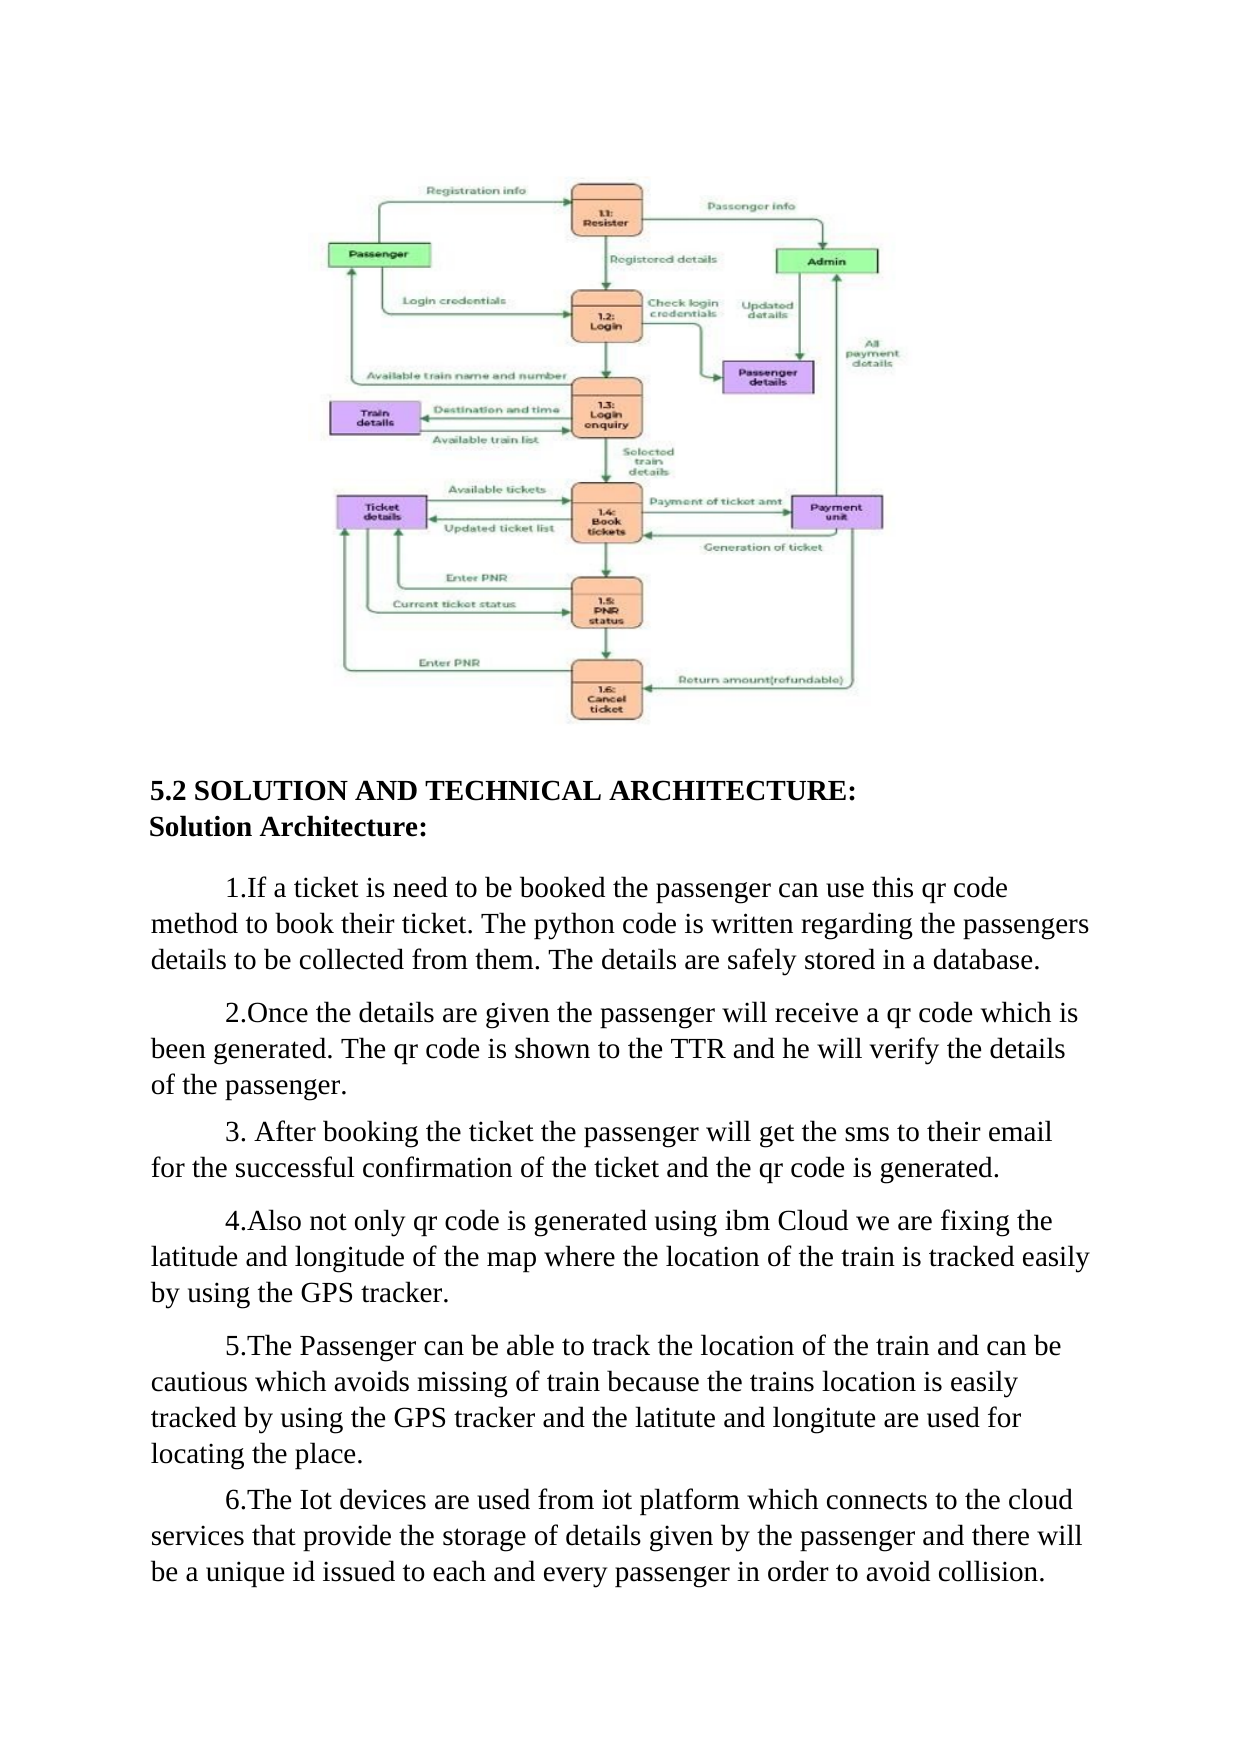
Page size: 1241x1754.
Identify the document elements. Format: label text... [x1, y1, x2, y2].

text 2.Once the details are given the passenger will receive a qr code which is been generated. The qr code is shown to the TTR and he will verify the details of the passenger. [151, 995, 1091, 1101]
text 3. After booking the ticket the passenger will get the sms to their email for the successful confirmation of the ticket and the qr code is generated. [151, 1114, 1091, 1183]
picture [252, 150, 966, 734]
text Solution Architecture: [148, 809, 1090, 842]
text 6.The Iot devices are used from iot platform which connects to the cloud services that provide the storage of details given by the passenger and there will be a unique id issued to each and every passenger in order to avoid collision. [151, 1482, 1091, 1588]
text 1.If a ticket is need to be booked the passenger can use this qr code method to book their ticket. The python code is written regarding the passengers details to be collected from them. The details are safely stored in a database. [151, 870, 1091, 976]
text 5.The Passenger can be able to track the location of the train and can be cautious which avoids missing of train because the trains location is easily tracked by using the GPS tracker and the latitute and longitute are used for locating the place. [151, 1328, 1091, 1470]
text 5.2 SOLUTION AND TECHNICAL ARCHITECTURE: [150, 773, 1090, 806]
text 4.Also not only qr code is generated using ibm Cloud we are fixing the latitude and longitude of the map where the location of the train is tracked easily by using the GPS tracker. [151, 1203, 1091, 1308]
